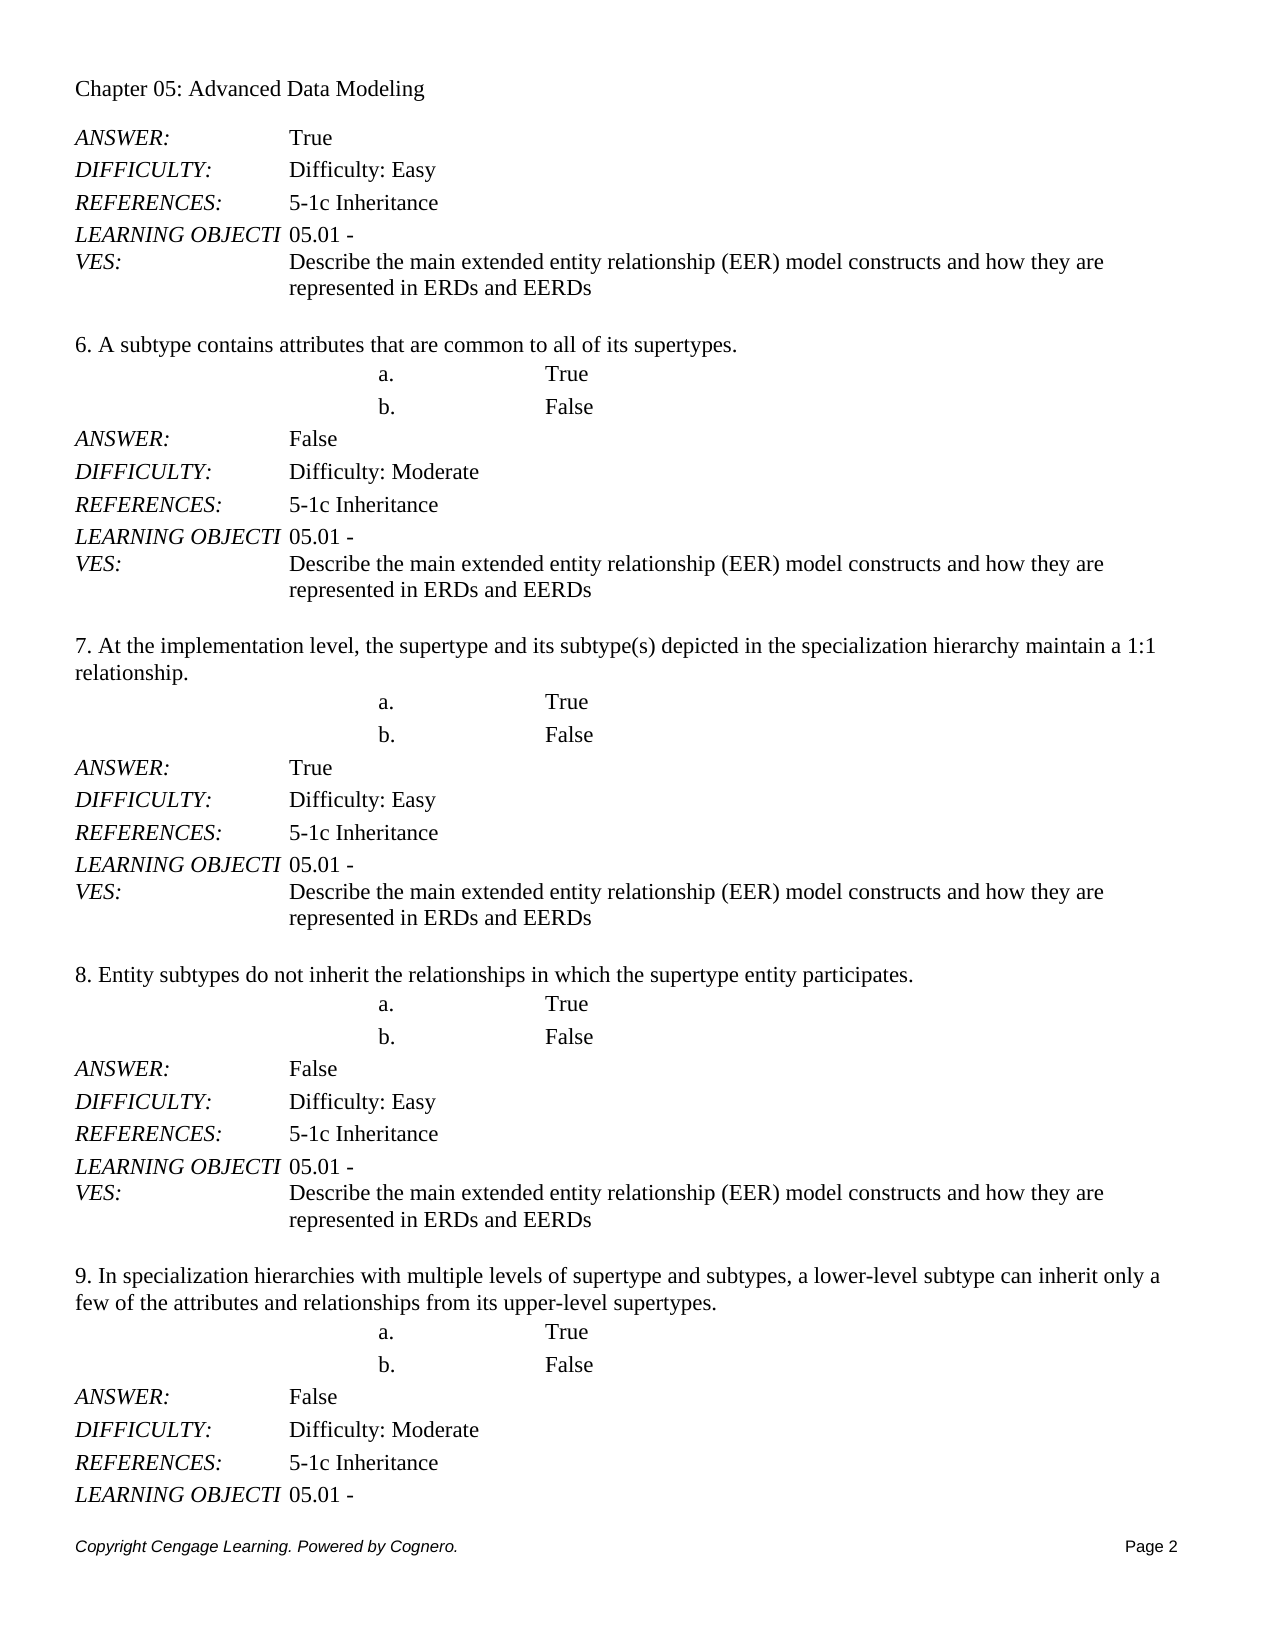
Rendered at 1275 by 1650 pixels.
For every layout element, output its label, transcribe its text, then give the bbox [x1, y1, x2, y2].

table_header 7. At the implementation level, the supertype and its subtype(s) depicted in the specialization hierarchy maintain a 1:1 relationship. [75, 633, 1200, 934]
table_header 6. A subtype contains attributes that are common to all of its supertypes. [75, 331, 1200, 606]
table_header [75, 1263, 1200, 1511]
table_header 8. Entity subtypes do not inherit the relationships in which the supertype entity participates. [75, 961, 1200, 1235]
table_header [75, 121, 1200, 304]
